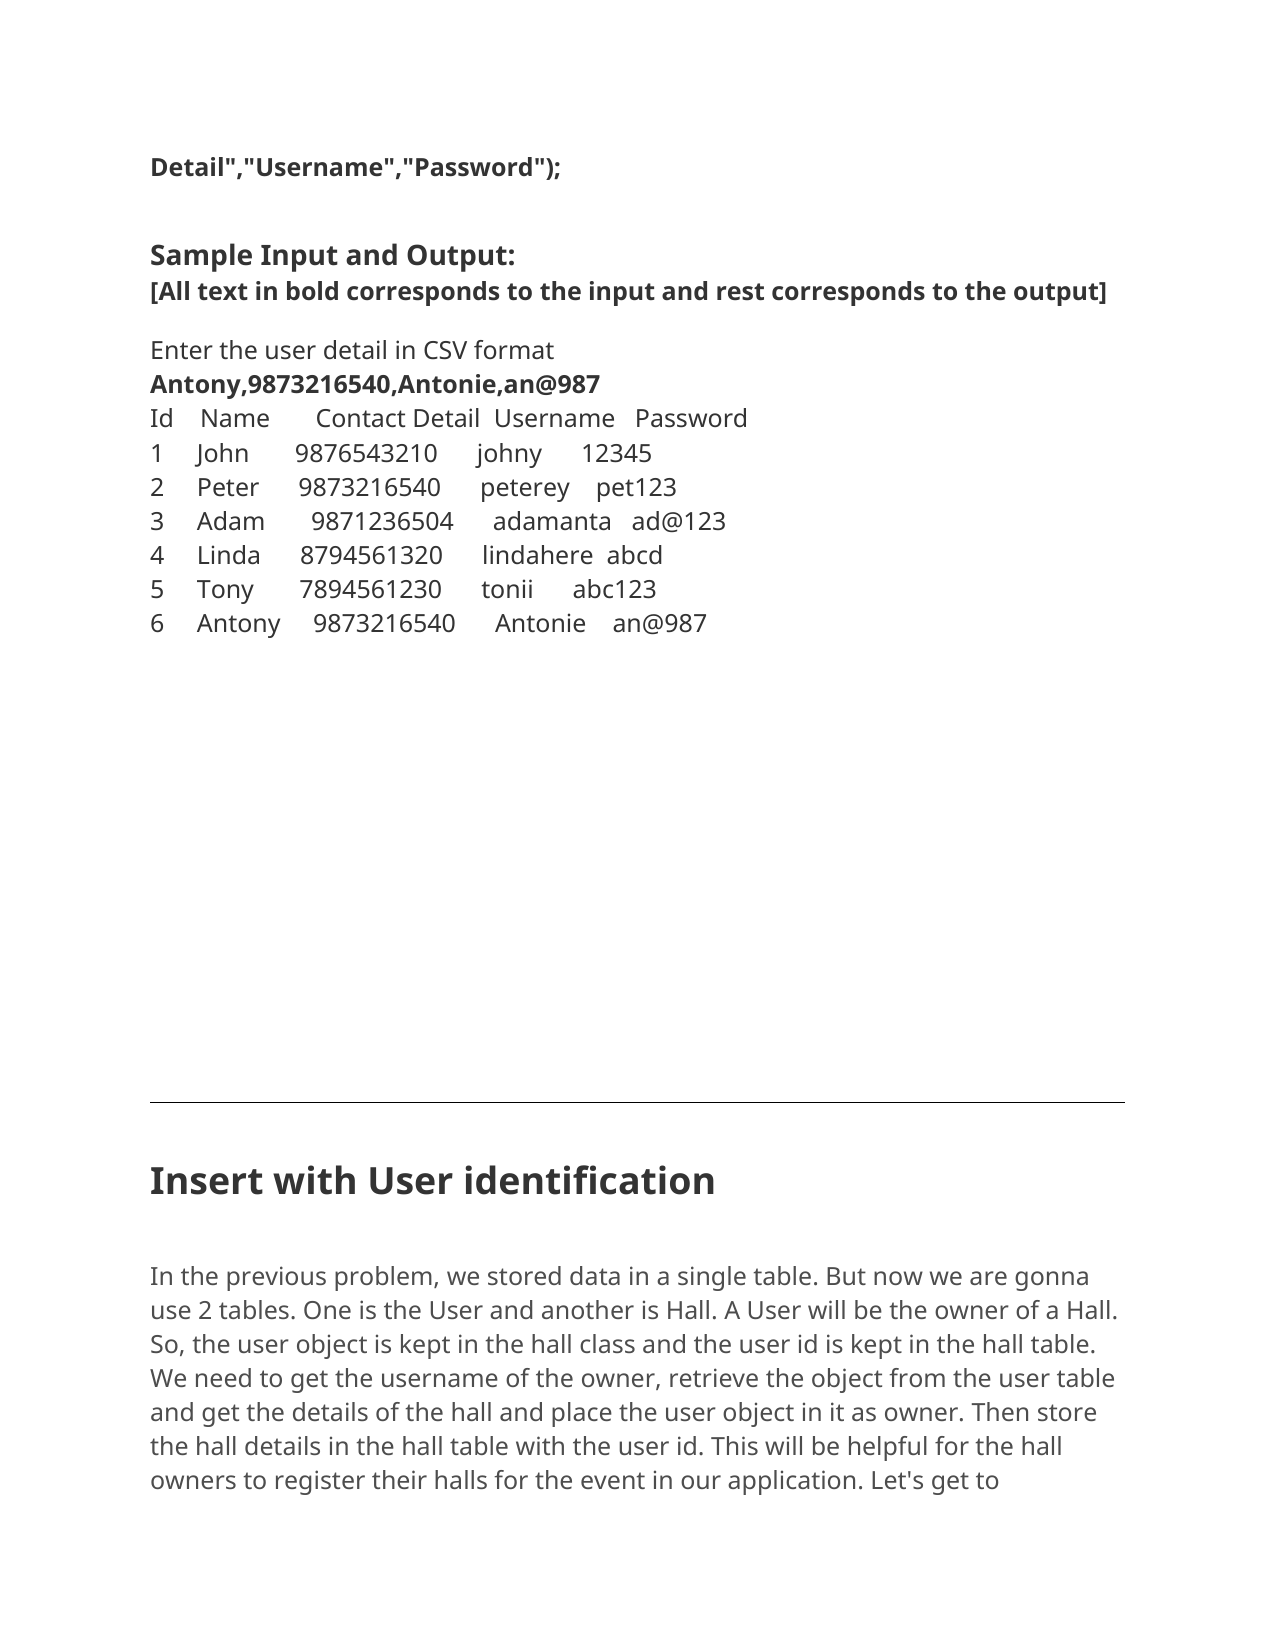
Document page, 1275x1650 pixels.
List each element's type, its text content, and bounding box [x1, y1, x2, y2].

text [150, 150, 1125, 209]
text Sample Input and Output: [All text in bold corresponds to the input and rest corresponds to the output] [150, 235, 1125, 333]
text 1 John 9876543210 johny 12345 [150, 435, 1125, 469]
text 2 Peter 9873216540 peterey pet123 [150, 469, 1125, 503]
text Enter the user detail in CSV format [150, 333, 1125, 367]
text Insert with User identification [150, 1103, 1125, 1205]
text 4 Linda 8794561320 lindahere abcd [150, 537, 1125, 571]
text Antony,9873216540,Antonie,an@987 [150, 367, 1125, 401]
text Id Name Contact Detail Username Password [150, 401, 1125, 435]
text 6 Antony 9873216540 Antonie an@987 [150, 606, 1125, 639]
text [150, 1258, 1125, 1497]
text 5 Tony 7894561230 tonii abc123 [150, 571, 1125, 606]
text 3 Adam 9871236504 adamanta ad@123 [150, 503, 1125, 537]
